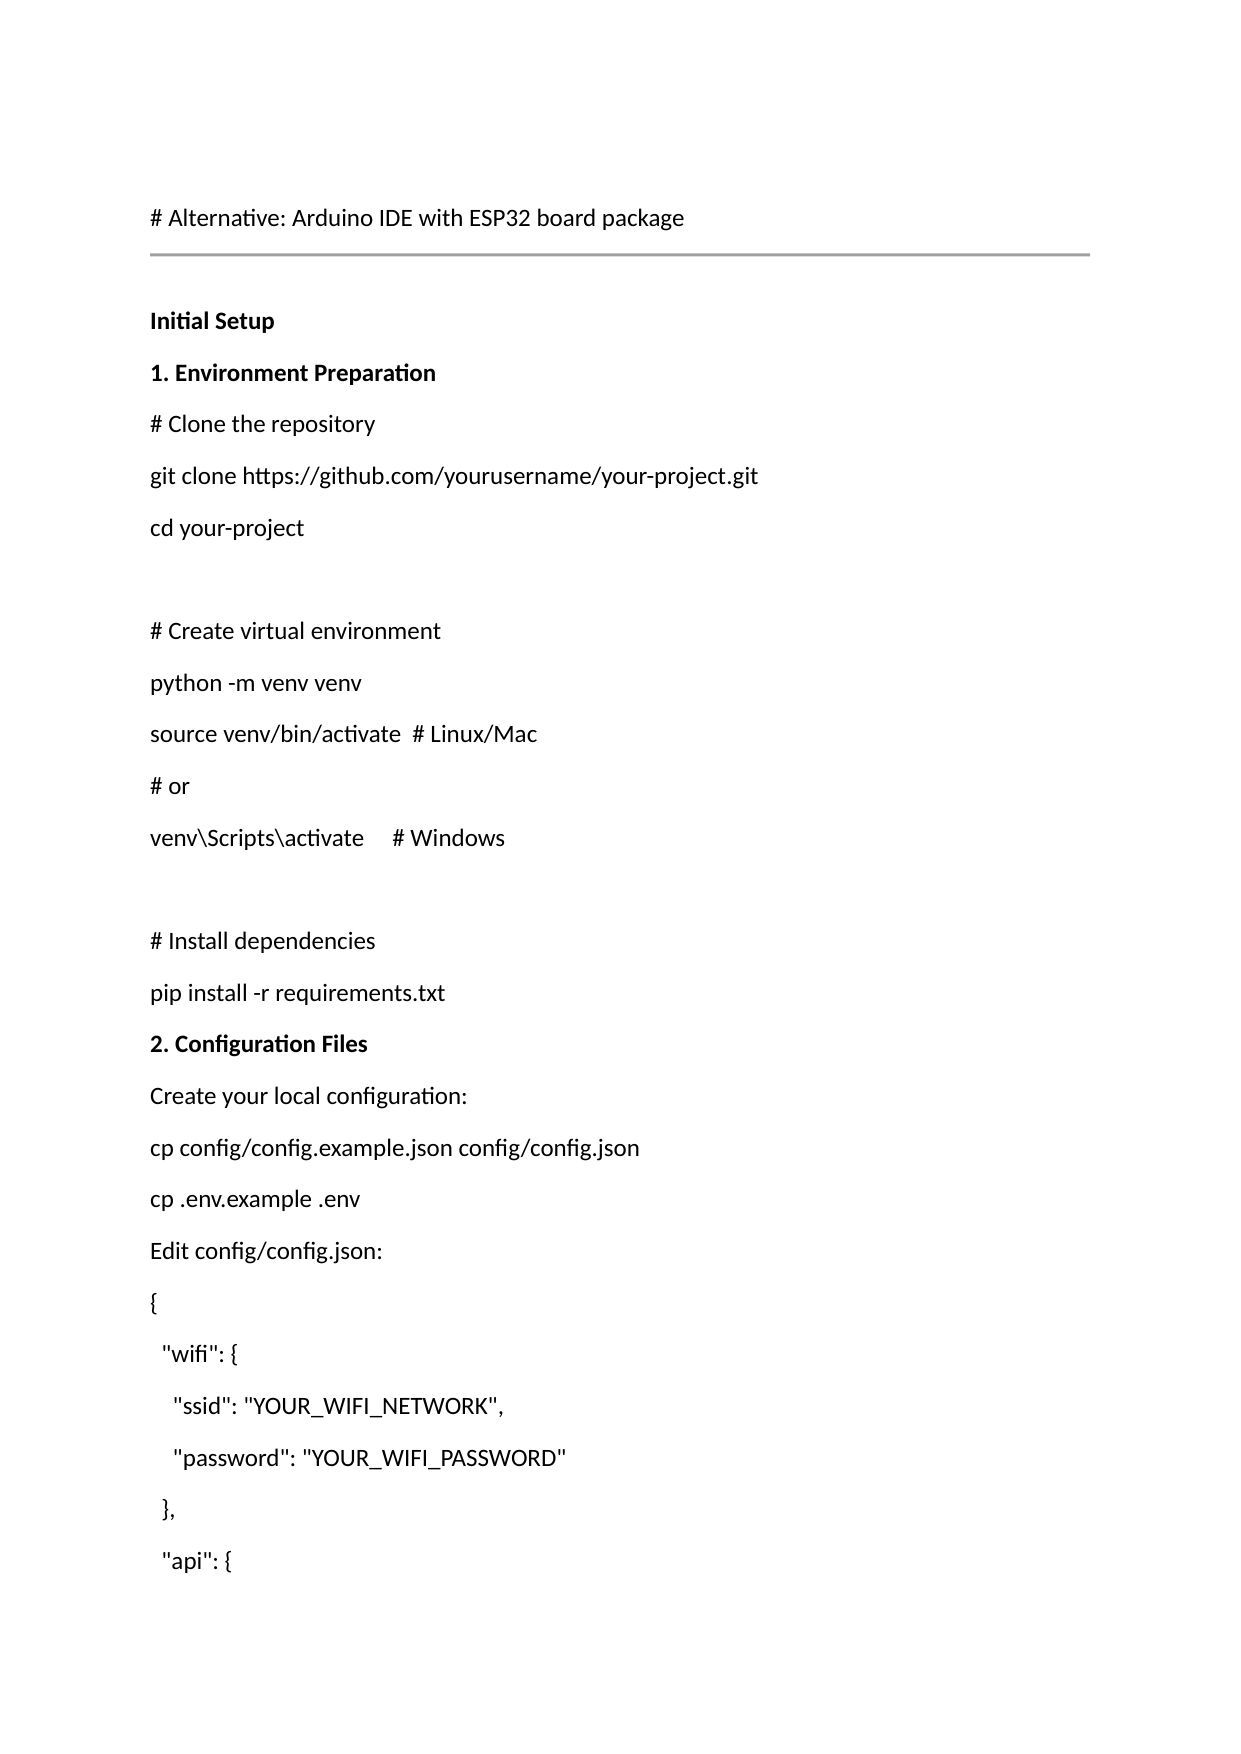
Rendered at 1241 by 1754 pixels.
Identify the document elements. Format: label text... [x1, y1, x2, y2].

text Initial Setup [150, 305, 1090, 336]
text Create your local configuration: [150, 1080, 1090, 1111]
text source venv/bin/activate # Linux/Mac [150, 718, 1090, 749]
text "password": "YOUR_WIFI_PASSWORD" [150, 1442, 1090, 1472]
text { [150, 1287, 1090, 1317]
text cp config/config.example.json config/config.json [150, 1132, 1090, 1162]
text # Clone the repository [150, 408, 1090, 439]
text # Alternative: Arduino IDE with ESP32 board package [150, 202, 1090, 232]
text cd your-project [150, 512, 1090, 542]
text 2. Configuration Files [150, 1028, 1090, 1059]
text }, [150, 1493, 1090, 1524]
text pip install -r requirements.txt [150, 977, 1090, 1007]
text "api": { [150, 1545, 1090, 1576]
text 1. Environment Preparation [150, 357, 1090, 387]
text venv\Scripts\activate # Windows [150, 822, 1090, 852]
text "ssid": "YOUR_WIFI_NETWORK", [150, 1390, 1090, 1421]
text # or [150, 770, 1090, 801]
text Edit config/config.json: [150, 1235, 1090, 1266]
text git clone https://github.com/yourusername/your-project.git [150, 460, 1090, 491]
text # Create virtual environment [150, 615, 1090, 646]
text python -m venv venv [150, 667, 1090, 697]
text # Install dependencies [150, 925, 1090, 956]
text cp .env.example .env [150, 1183, 1090, 1214]
text "wifi": { [150, 1338, 1090, 1369]
